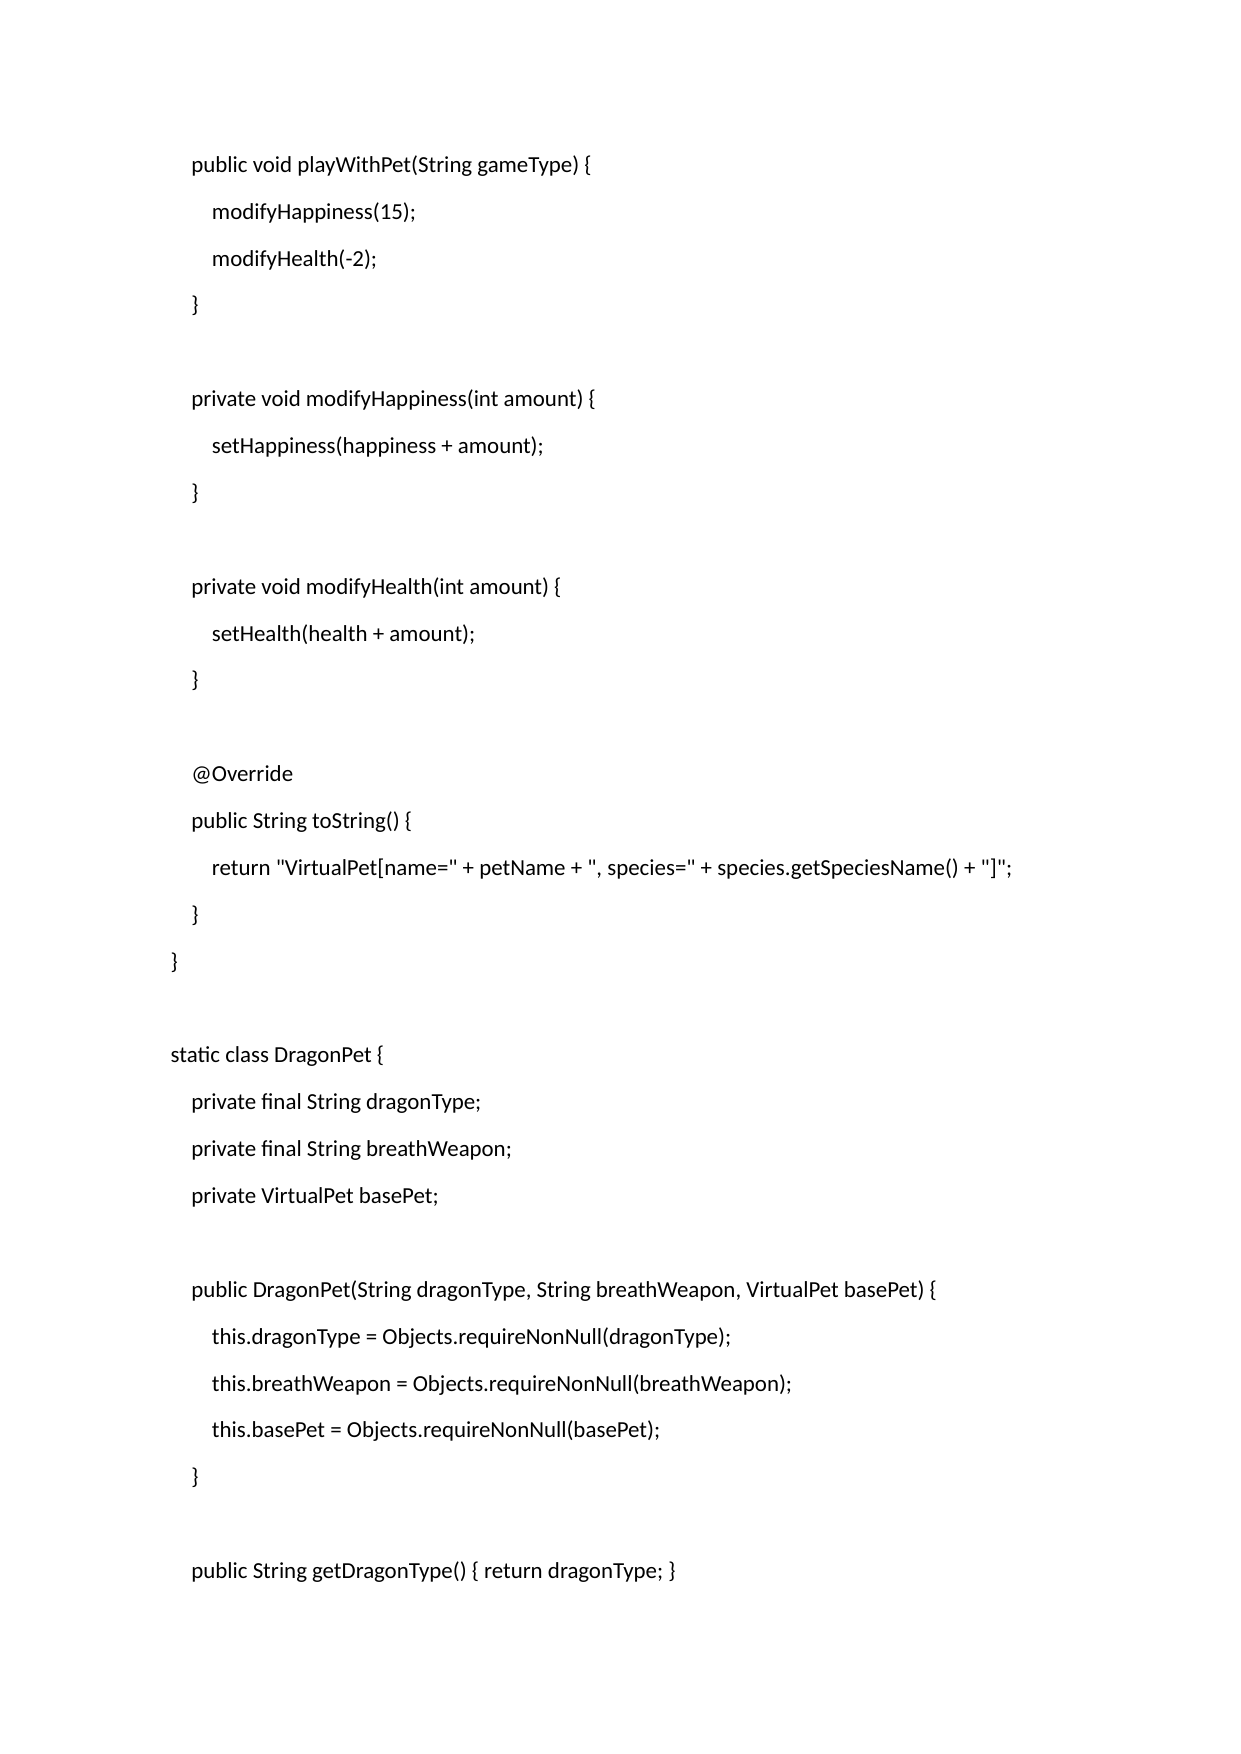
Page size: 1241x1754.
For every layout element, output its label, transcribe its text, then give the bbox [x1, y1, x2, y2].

text private VirtualPet basePet; [150, 1181, 1090, 1209]
text @Override [150, 759, 1090, 787]
text modifyHealth(-2); [150, 244, 1090, 272]
text } [150, 666, 1090, 694]
text public void playWithPet(String gameType) { [150, 150, 1090, 178]
text public DragonPet(String dragonType, String breathWeapon, VirtualPet basePet) { [150, 1275, 1090, 1303]
text } [150, 947, 1090, 975]
text private final String breathWeapon; [150, 1134, 1090, 1162]
text } [150, 900, 1090, 928]
text private void modifyHealth(int amount) { [150, 572, 1090, 600]
text this.basePet = Objects.requireNonNull(basePet); [150, 1416, 1090, 1444]
text } [150, 291, 1090, 319]
text this.dragonType = Objects.requireNonNull(dragonType); [150, 1322, 1090, 1350]
text this.breathWeapon = Objects.requireNonNull(breathWeapon); [150, 1369, 1090, 1397]
text public String getDragonType() { return dragonType; } [150, 1556, 1090, 1584]
text private final String dragonType; [150, 1087, 1090, 1116]
text static class DragonPet { [150, 1041, 1090, 1069]
text } [150, 478, 1090, 506]
text return "VirtualPet[name=" + petName + ", species=" + species.getSpeciesName() + "]"; [150, 853, 1090, 881]
text private void modifyHappiness(int amount) { [150, 384, 1090, 412]
text modifyHappiness(15); [150, 197, 1090, 225]
text } [150, 1462, 1090, 1491]
text setHappiness(happiness + amount); [150, 431, 1090, 459]
text public String toString() { [150, 806, 1090, 834]
text setHealth(health + amount); [150, 619, 1090, 647]
